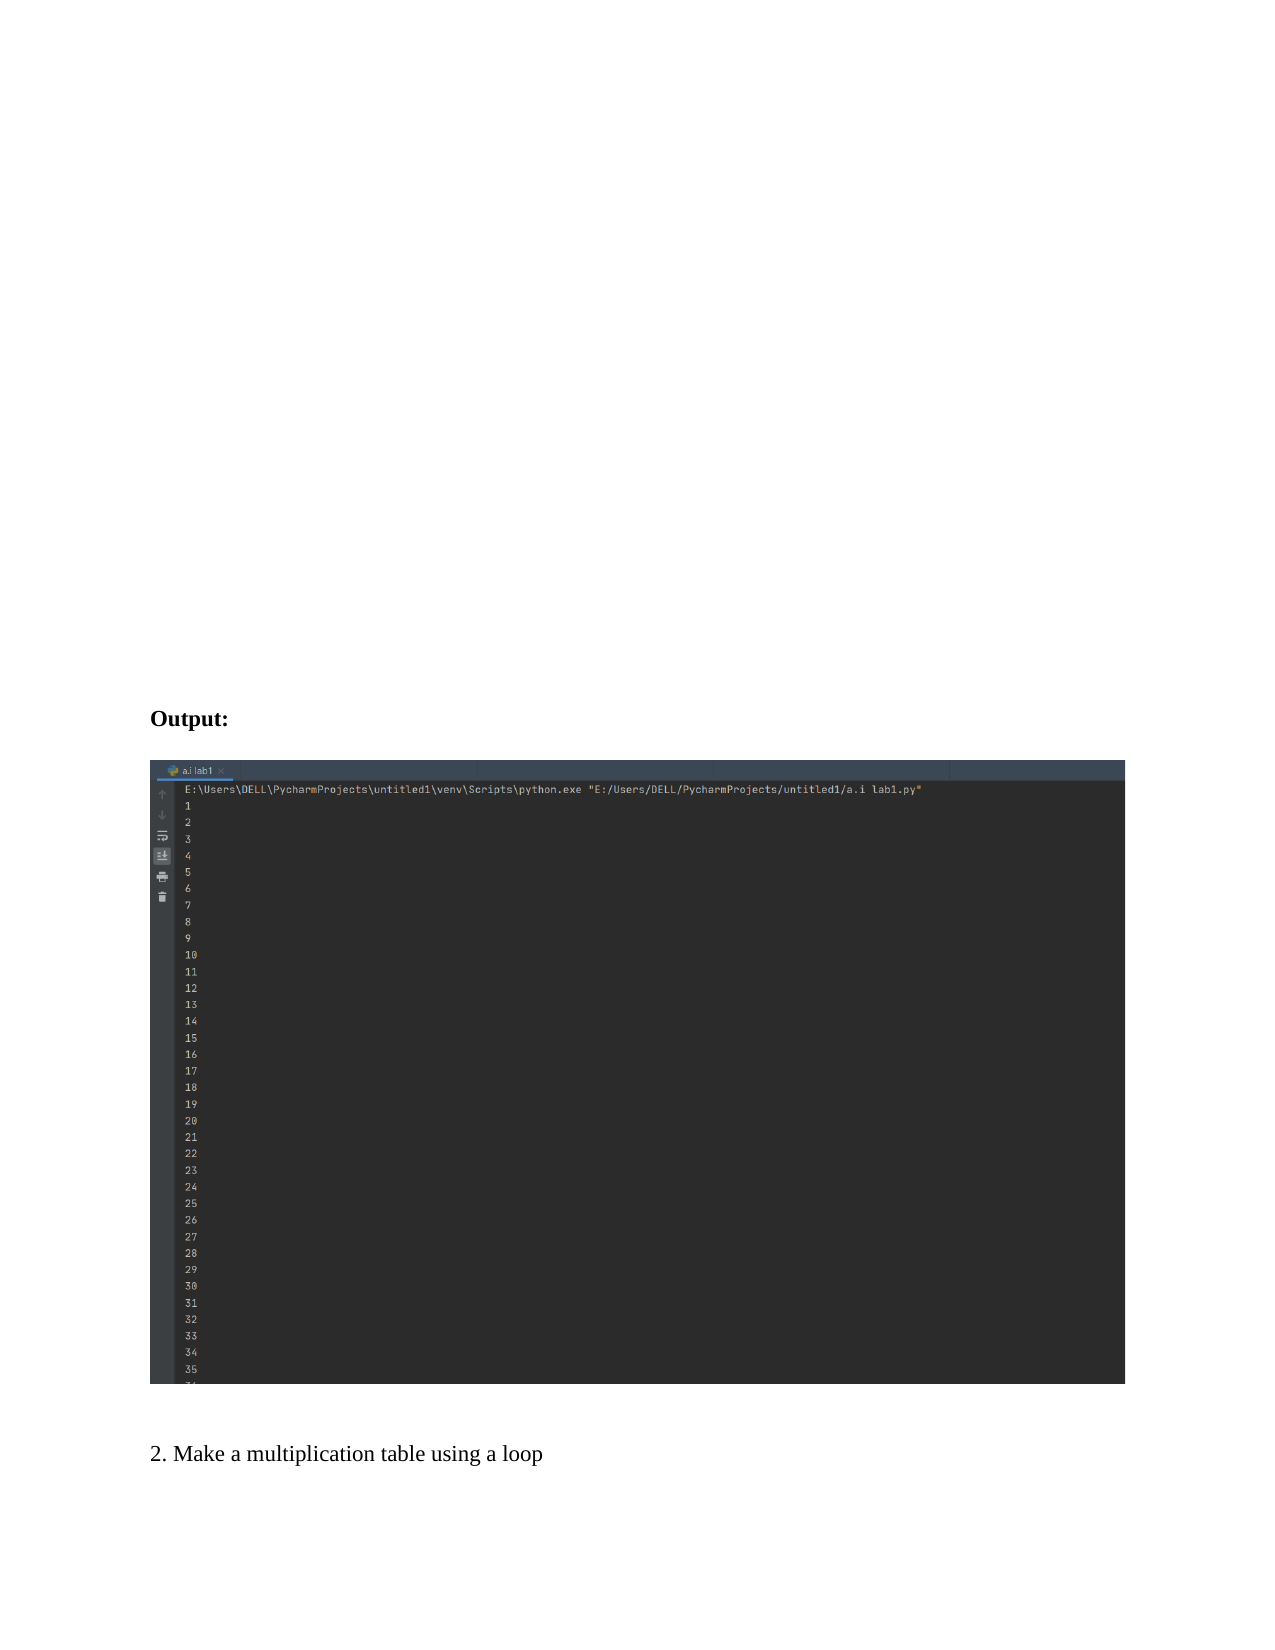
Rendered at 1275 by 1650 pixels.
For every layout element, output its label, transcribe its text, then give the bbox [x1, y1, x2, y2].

picture [150, 760, 1125, 1384]
text Output: [150, 705, 1125, 732]
text 2. Make a multiplication table using a loop [150, 1440, 1125, 1467]
